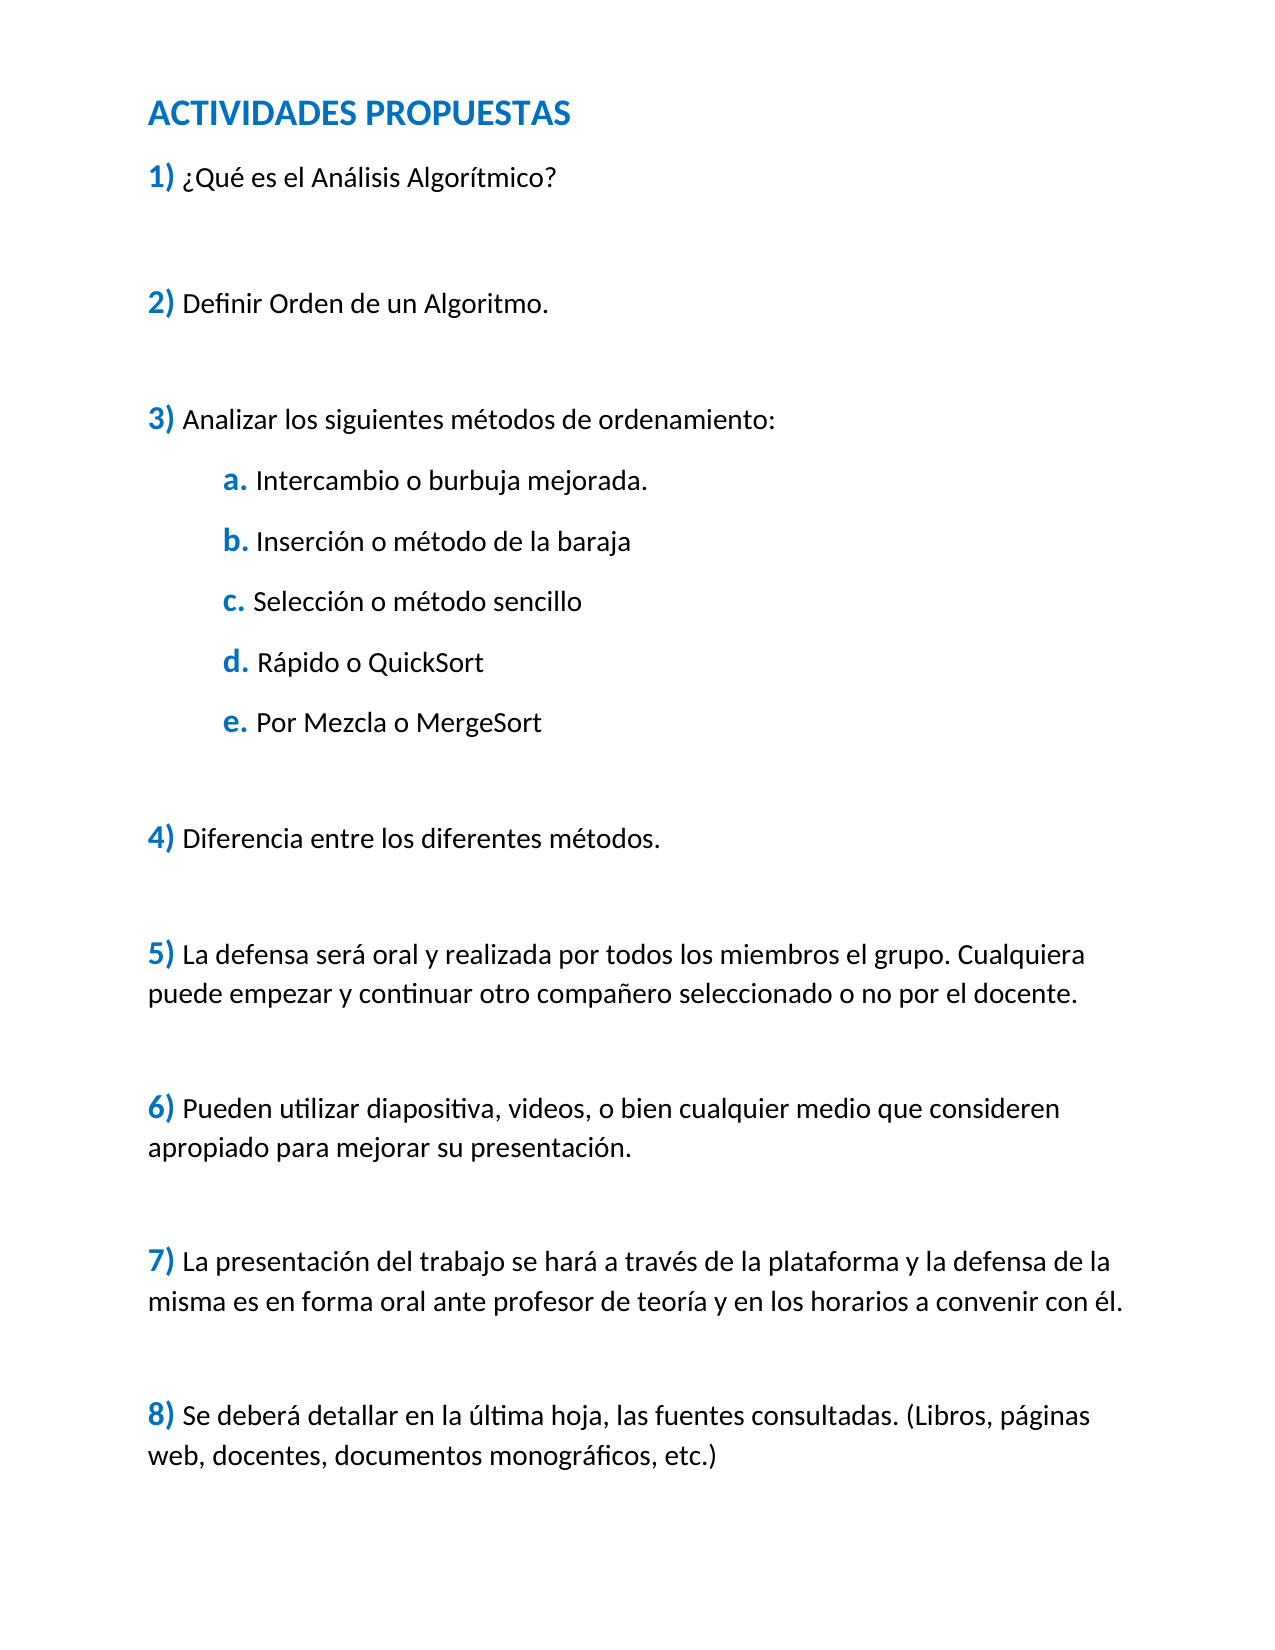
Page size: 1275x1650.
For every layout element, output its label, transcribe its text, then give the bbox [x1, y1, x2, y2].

text 2) Definir Orden de un Algoritmo. [148, 282, 1127, 322]
text 5) La defensa será oral y realizada por todos los miembros el grupo. Cualquiera puede empezar y continuar otro compañero seleccionado o no por el docente. [148, 932, 1127, 1011]
text a. Intercambio o burbuja mejorada. [148, 458, 1127, 499]
text b. Inserción o método de la baraja [148, 518, 1127, 559]
text e. Por Mezcla o MergeSort [148, 700, 1127, 741]
text ACTIVIDADES PROPUESTAS [148, 89, 1127, 134]
text 3) Analizar los siguientes métodos de ordenamiento: [148, 397, 1127, 438]
text 4) Diferencia entre los diferentes métodos. [148, 816, 1127, 857]
text 8) Se deberá detallar en la última hoja, las fuentes consultadas. (Libros, páginas web, docentes, documentos monográficos, etc.) [148, 1393, 1127, 1472]
text d. Rápido o QuickSort [148, 640, 1127, 681]
text c. Selección o método sencillo [148, 579, 1127, 620]
text 7) La presentación del trabajo se hará a través de la plataforma y la defensa de la misma es en forma oral ante profesor de teoría y en los horarios a convenir con él. [148, 1239, 1127, 1318]
text 6) Pueden utilizar diapositiva, videos, o bien cualquier medio que consideren apropiado para mejorar su presentación. [148, 1086, 1127, 1165]
text 1) ¿Qué es el Análisis Algorítmico? [148, 155, 1127, 196]
